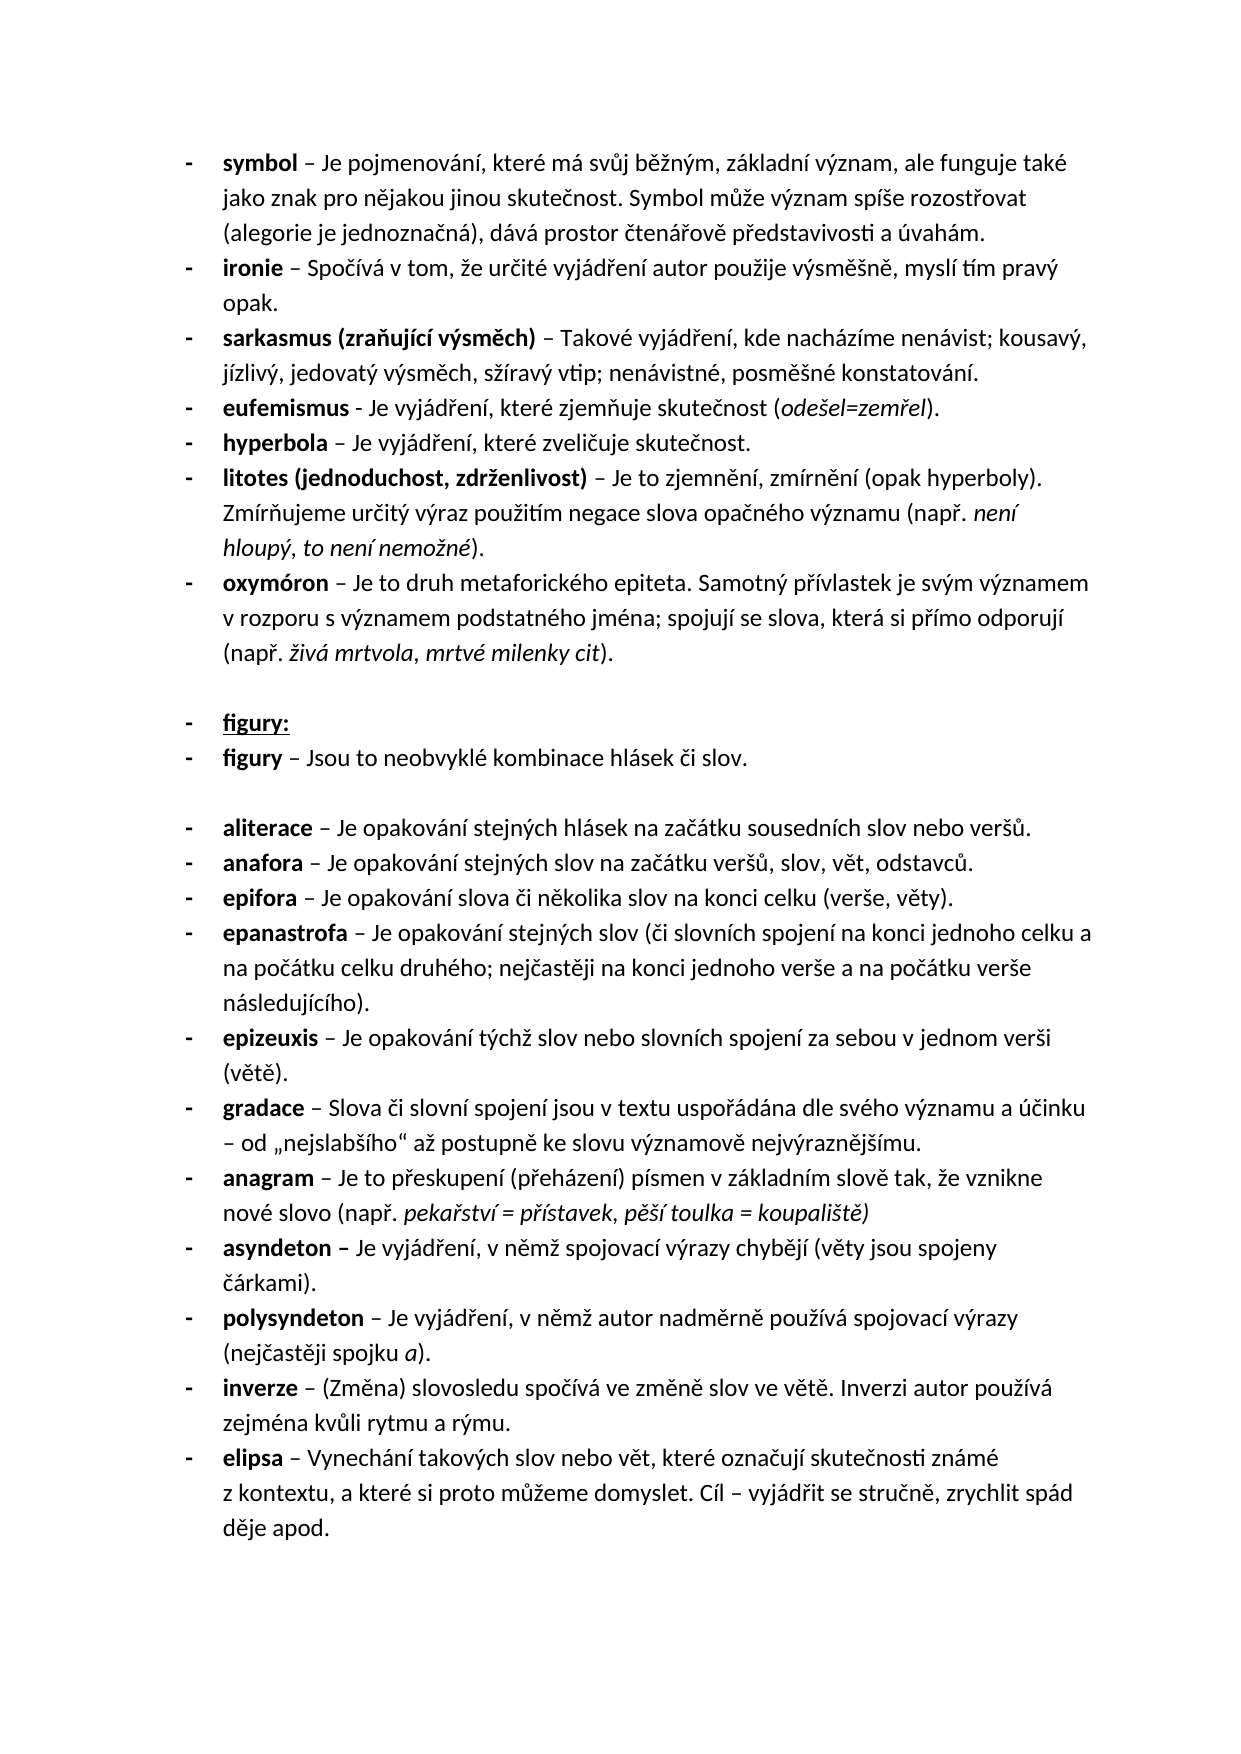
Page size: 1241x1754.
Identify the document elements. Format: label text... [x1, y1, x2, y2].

list elipsa – Vynechání takových slov nebo vět, které označují skutečnosti známé z kontextu, a které si proto můžeme domyslet. Cíl – vyjádřit se stručně, zrychlit spád děje apod. [185, 1443, 1093, 1543]
list oxymóron – Je to druh metaforického epiteta. Samotný přívlastek je svým významem v rozporu s významem podstatného jména; spojují se slova, která si přímo odporují (např. živá mrtvola, mrtvé milenky cit). [185, 568, 1093, 668]
list figury – Jsou to neobvyklé kombinace hlásek či slov. [185, 743, 1093, 773]
list symbol – Je pojmenování, které má svůj běžným, základní význam, ale funguje také jako znak pro nějakou jinou skutečnost. Symbol může význam spíše rozostřovat (alegorie je jednoznačná), dává prostor čtenářově představivosti a úvahám. [185, 148, 1093, 248]
list epizeuxis – Je opakování týchž slov nebo slovních spojení za sebou v jednom verši (větě). [185, 1023, 1093, 1088]
list epanastrofa – Je opakování stejných slov (či slovních spojení na konci jednoho celku a na počátku celku druhého; nejčastěji na konci jednoho verše a na počátku verše následujícího). [185, 918, 1093, 1018]
list hyperbola – Je vyjádření, které zveličuje skutečnost. [185, 428, 1093, 458]
list ironie – Spočívá v tom, že určité vyjádření autor použije výsměšně, myslí tím pravý opak. [185, 253, 1093, 318]
list gradace – Slova či slovní spojení jsou v textu uspořádána dle svého významu a účinku – od „nejslabšího“ až postupně ke slovu významově nejvýraznějšímu. [185, 1093, 1093, 1158]
list sarkasmus (zraňující výsměch) – Takové vyjádření, kde nacházíme nenávist; kousavý, jízlivý, jedovatý výsměch, sžíravý vtip; nenávistné, posměšné konstatování. [185, 323, 1093, 388]
list asyndeton – Je vyjádření, v němž spojovací výrazy chybějí (věty jsou spojeny čárkami). [185, 1233, 1093, 1298]
list litotes (jednoduchost, zdrženlivost) – Je to zjemnění, zmírnění (opak hyperboly). Zmírňujeme určitý výraz použitím negace slova opačného významu (např. není hloupý, to není nemožné). [185, 463, 1093, 563]
list eufemismus - Je vyjádření, které zjemňuje skutečnost (odešel=zemřel). [185, 393, 1093, 423]
list aliterace – Je opakování stejných hlásek na začátku sousedních slov nebo veršů. [185, 813, 1093, 843]
list inverze – (Změna) slovosledu spočívá ve změně slov ve větě. Inverzi autor používá zejména kvůli rytmu a rýmu. [185, 1373, 1093, 1438]
list anagram – Je to přeskupení (přeházení) písmen v základním slově tak, že vznikne nové slovo (např. pekařství = přístavek, pěší toulka = koupaliště) [185, 1163, 1093, 1228]
list figury: [185, 708, 1093, 738]
list anafora – Je opakování stejných slov na začátku veršů, slov, vět, odstavců. [185, 848, 1093, 878]
list epifora – Je opakování slova či několika slov na konci celku (verše, věty). [185, 883, 1093, 913]
list polysyndeton – Je vyjádření, v němž autor nadměrně používá spojovací výrazy (nejčastěji spojku a). [185, 1303, 1093, 1368]
